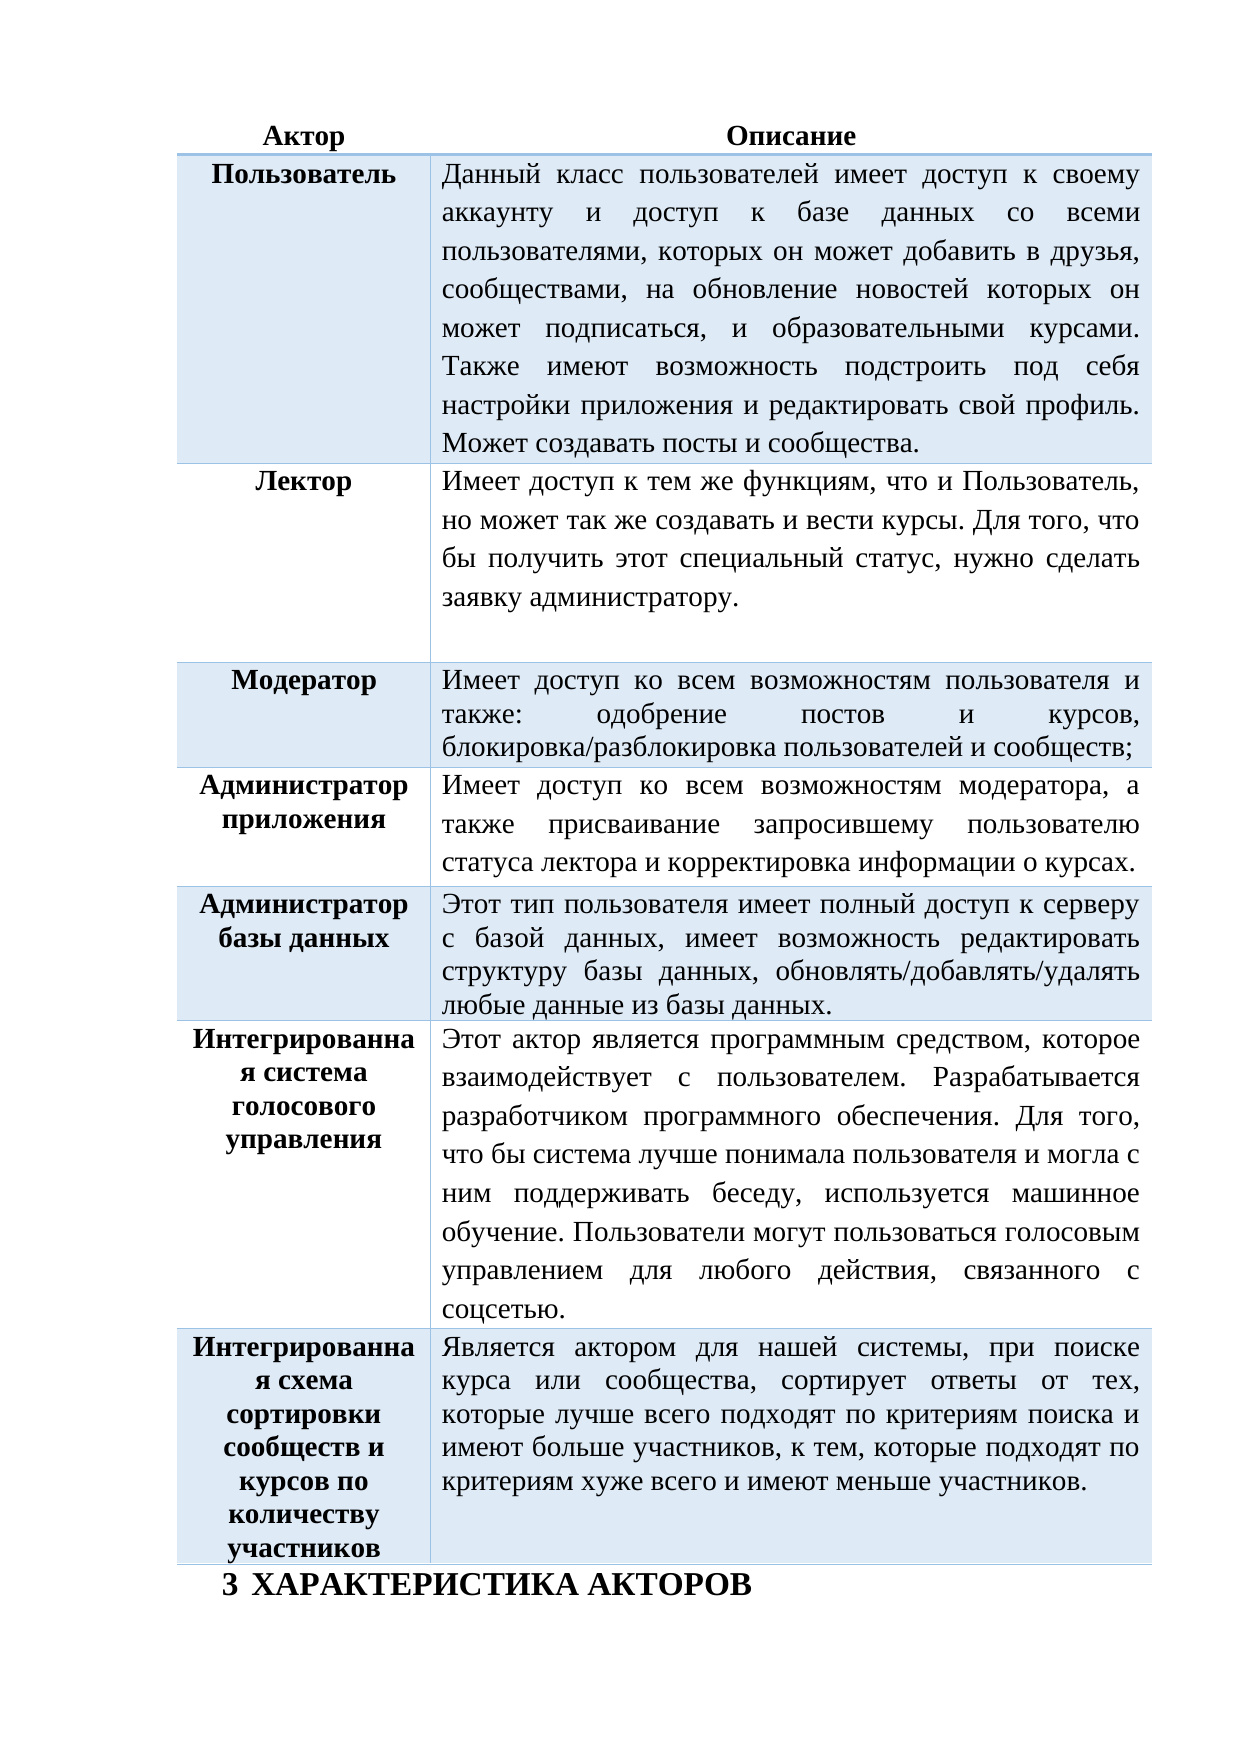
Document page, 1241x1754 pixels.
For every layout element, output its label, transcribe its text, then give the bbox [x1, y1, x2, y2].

table_cell Модератор [177, 663, 430, 767]
table_cell Является актором для нашей системы, при поиске курса или сообщества, сортирует ответы от тех, которые лучше всего подходят по критериям поиска и имеют больше участников, к тем, которые подходят по критериям хуже всего и имеют меньше участников. [431, 1329, 1152, 1563]
table_header Описание [430, 118, 1152, 153]
table_cell Данный класс пользователей имеет доступ к своему аккаунту и доступ к базе данных со всеми пользователями, которых он может добавить в друзья, сообществами, на обновление новостей которых он может подписаться, и образовательными курсами. Также имеют возможность подстроить под себя настройки приложения и редактировать свой профиль. Может создавать посты и сообщества. [431, 156, 1152, 463]
table_cell Администратор приложения [177, 768, 430, 886]
table_cell Пользователь [177, 156, 430, 463]
table_cell Интегрированная система голосового управления [177, 1021, 430, 1328]
table_cell Лектор [177, 464, 430, 662]
table_cell Администратор базы данных [177, 887, 430, 1020]
list ХАРАКТЕРИСТИКА АКТОРОВ [222, 1565, 1152, 1602]
table_cell Этот тип пользователя имеет полный доступ к серверу с базой данных, имеет возможность редактировать структуру базы данных, обновлять/добавлять/удалять любые данные из базы данных. [431, 887, 1152, 1020]
table_cell Этот актор является программным средством, которое взаимодействует с пользователем. Разрабатывается разработчиком программного обеспечения. Для того, что бы система лучше понимала пользователя и могла с ним поддерживать беседу, используется машинное обучение. Пользователи могут пользоваться голосовым управлением для любого действия, связанного с соцсетью. [431, 1021, 1152, 1328]
table_header Актор [177, 118, 430, 153]
table_cell Интегрированная схема сортировки сообществ и курсов по количеству участников [177, 1329, 430, 1563]
table_cell Имеет доступ к тем же функциям, что и Пользователь, но может так же создавать и вести курсы. Для того, что бы получить этот специальный статус, нужно сделать заявку администратору. [431, 464, 1152, 662]
table_cell Имеет доступ ко всем возможностям пользователя и также: одобрение постов и курсов, блокировка/разблокировка пользователей и сообществ; [431, 663, 1152, 767]
table_cell Имеет доступ ко всем возможностям модератора, а также присваивание запросившему пользователю статуса лектора и корректировка информации о курсах. [431, 768, 1152, 886]
